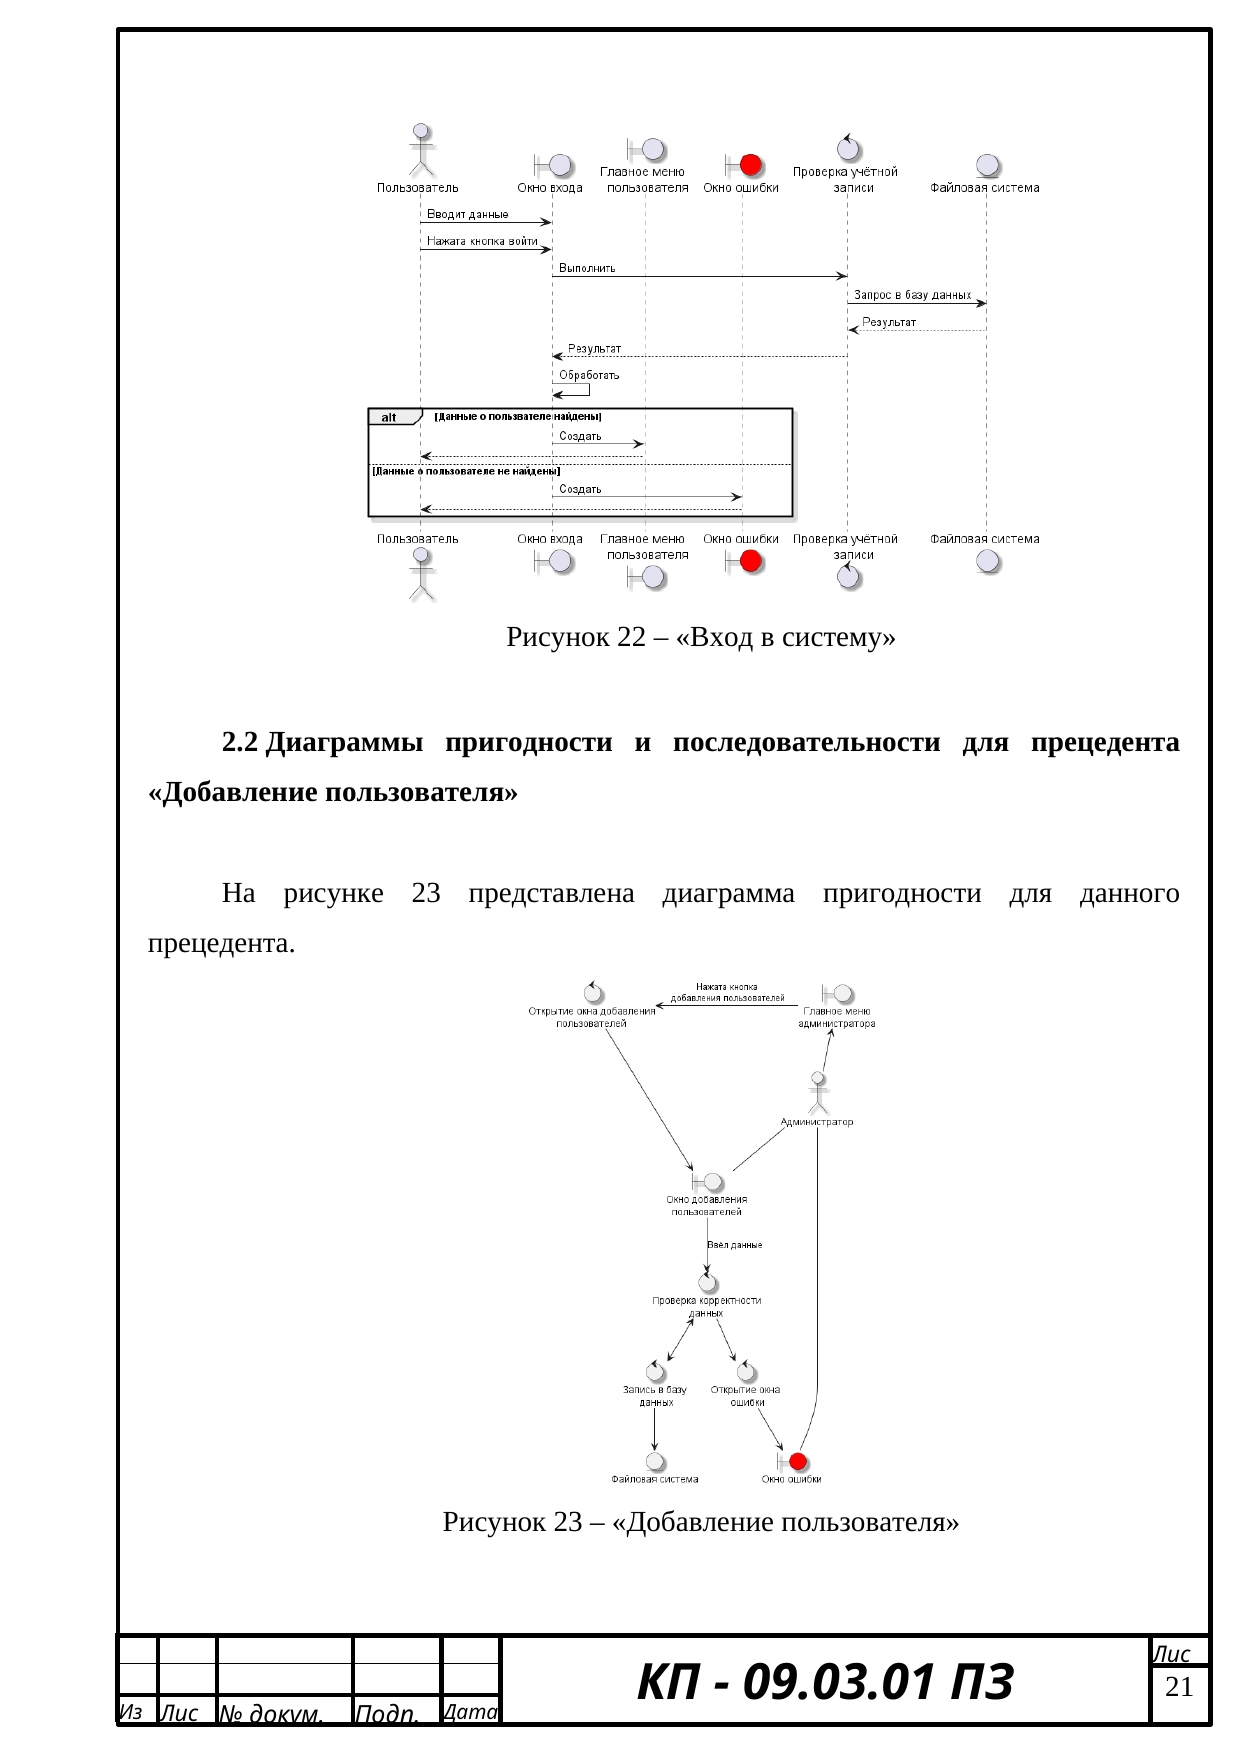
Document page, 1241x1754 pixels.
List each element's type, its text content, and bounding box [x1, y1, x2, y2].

picture [359, 118, 1044, 603]
text На рисунке 23 представлена диаграмма пригодности для данного прецедента. [148, 875, 1181, 959]
picture [524, 975, 879, 1487]
text Рисунок 23 – «Добавление пользователя» [148, 1504, 1181, 1537]
text Диаграммы пригодности и последовательности для прецедента «Добавление пользователя» [148, 724, 1181, 808]
text Рисунок 22 – «Вход в систему» [148, 619, 1181, 653]
